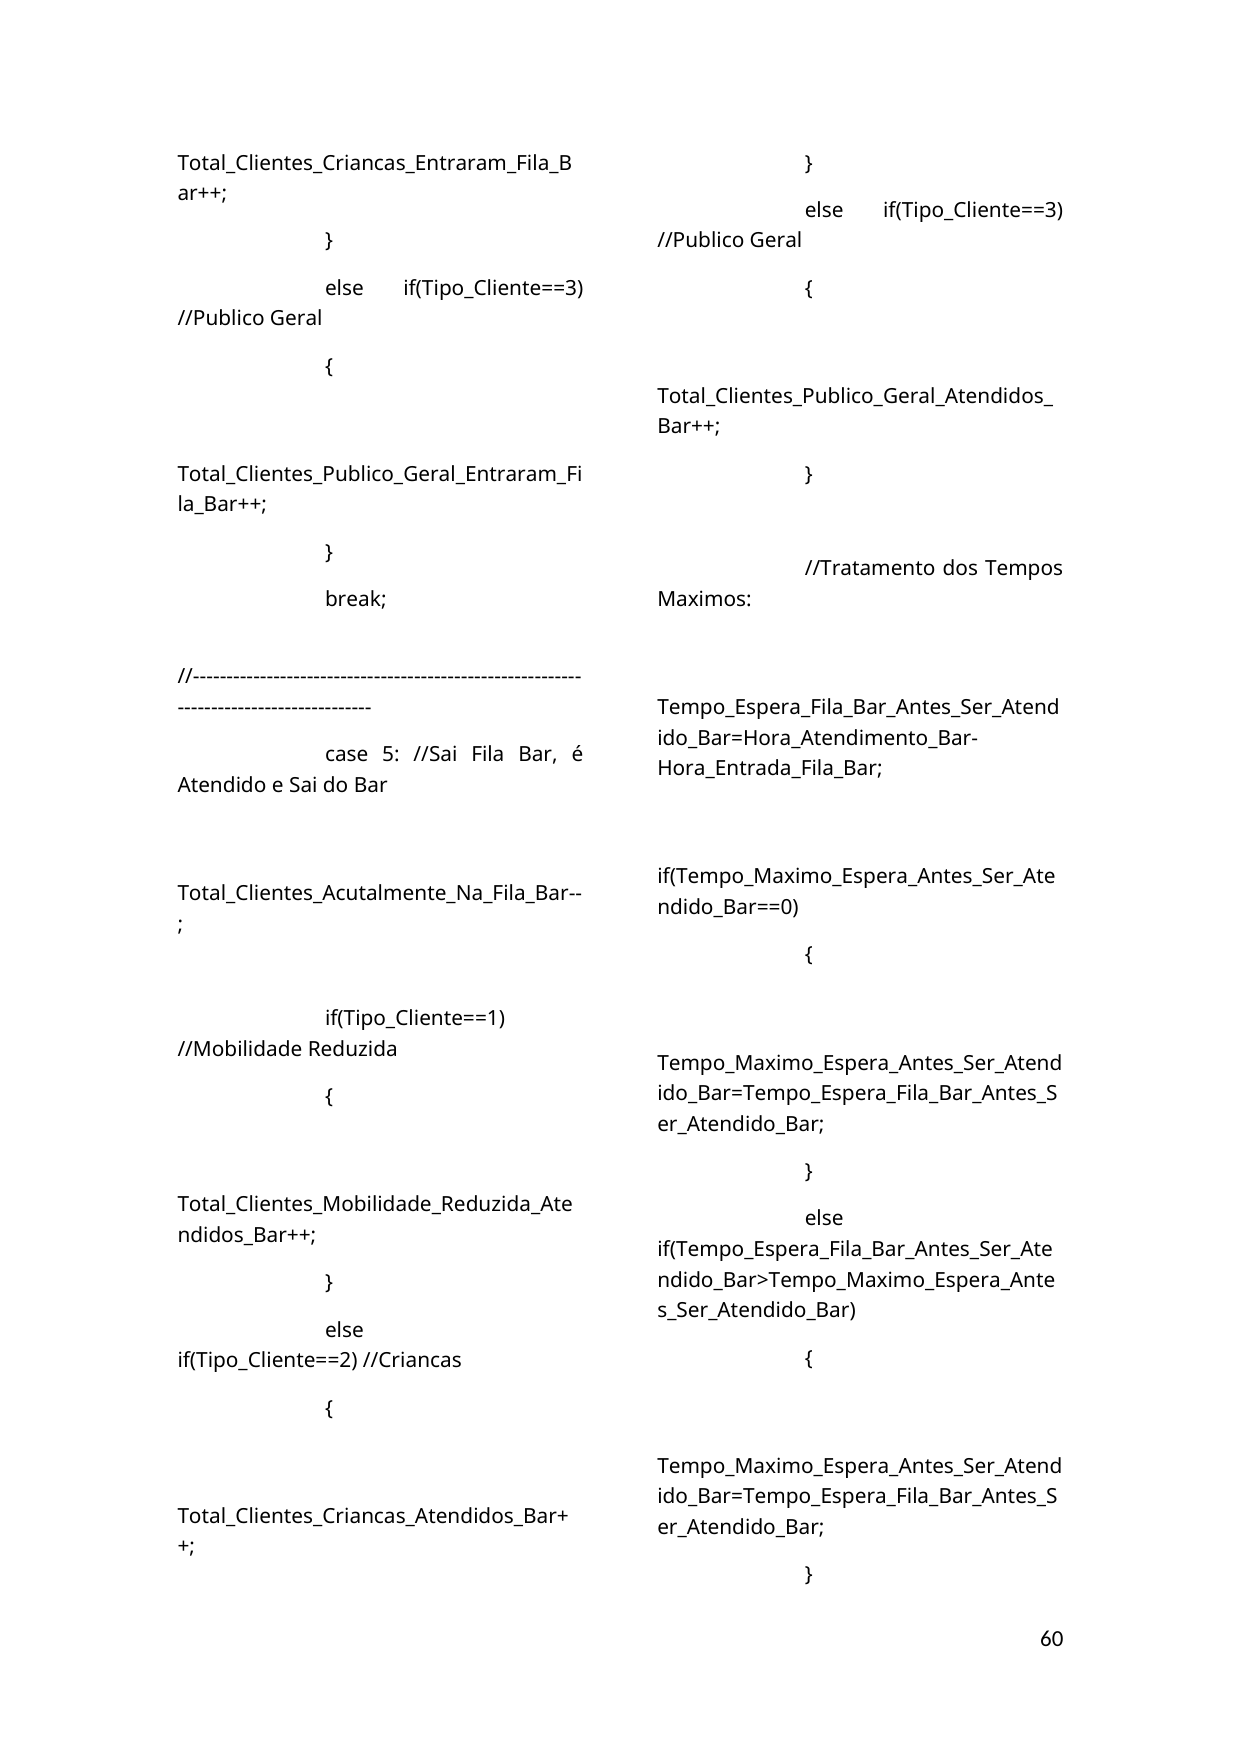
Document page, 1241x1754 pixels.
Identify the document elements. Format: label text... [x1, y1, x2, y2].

text Tempo_Espera_Fila_Bar_Antes_Ser_Atendido_Bar=Hora_Atendimento_Bar-Hora_Entrada_Fila_Bar; [657, 631, 1063, 782]
text else if(Tempo_Espera_Fila_Bar_Antes_Ser_Atendido_Bar>Tempo_Maximo_Espera_Antes_Ser_Atendido_Bar) [657, 1203, 1063, 1324]
text Total_Clientes_Publico_Geral_Entraram_Fila_Bar++; [177, 398, 583, 518]
text //--------------------------------------------------------------------------------------- [177, 631, 583, 721]
text Total_Clientes_Acutalmente_Na_Fila_Bar--; [177, 817, 583, 937]
text } [177, 537, 583, 565]
text } [177, 1267, 583, 1296]
text { [657, 939, 1063, 968]
text } [177, 226, 583, 254]
text { [177, 1393, 583, 1421]
text { [177, 1081, 583, 1110]
text if(Tempo_Maximo_Espera_Antes_Ser_Atendido_Bar==0) [657, 801, 1063, 921]
text if(Tipo_Cliente==1) //Mobilidade Reduzida [177, 1003, 583, 1062]
text else if(Tipo_Cliente==3) //Publico Geral [657, 195, 1063, 254]
text } [657, 148, 1063, 176]
text { [657, 273, 1063, 301]
text Total_Clientes_Criancas_Atendidos_Bar++; [177, 1440, 583, 1560]
text else if(Tipo_Cliente==2) //Criancas [177, 1315, 583, 1374]
text } [657, 1559, 1063, 1588]
text Total_Clientes_Publico_Geral_Atendidos_Bar++; [657, 320, 1063, 440]
text { [657, 1343, 1063, 1371]
text Tempo_Maximo_Espera_Antes_Ser_Atendido_Bar=Tempo_Espera_Fila_Bar_Antes_Ser_Atendido_Bar; [657, 1390, 1063, 1540]
text //Tratamento dos Tempos Maximos: [657, 553, 1063, 612]
text } [657, 1156, 1063, 1184]
text case 5: //Sai Fila Bar, é Atendido e Sai do Bar [177, 739, 583, 798]
text Total_Clientes_Criancas_Entraram_Fila_Bar++; [177, 148, 583, 207]
text Total_Clientes_Mobilidade_Reduzida_Atendidos_Bar++; [177, 1129, 583, 1248]
text Tempo_Maximo_Espera_Antes_Ser_Atendido_Bar=Tempo_Espera_Fila_Bar_Antes_Ser_Atendido_Bar; [657, 987, 1063, 1137]
text else if(Tipo_Cliente==3) //Publico Geral [177, 273, 583, 332]
text } [657, 459, 1063, 487]
text { [177, 351, 583, 379]
text break; [177, 584, 583, 612]
